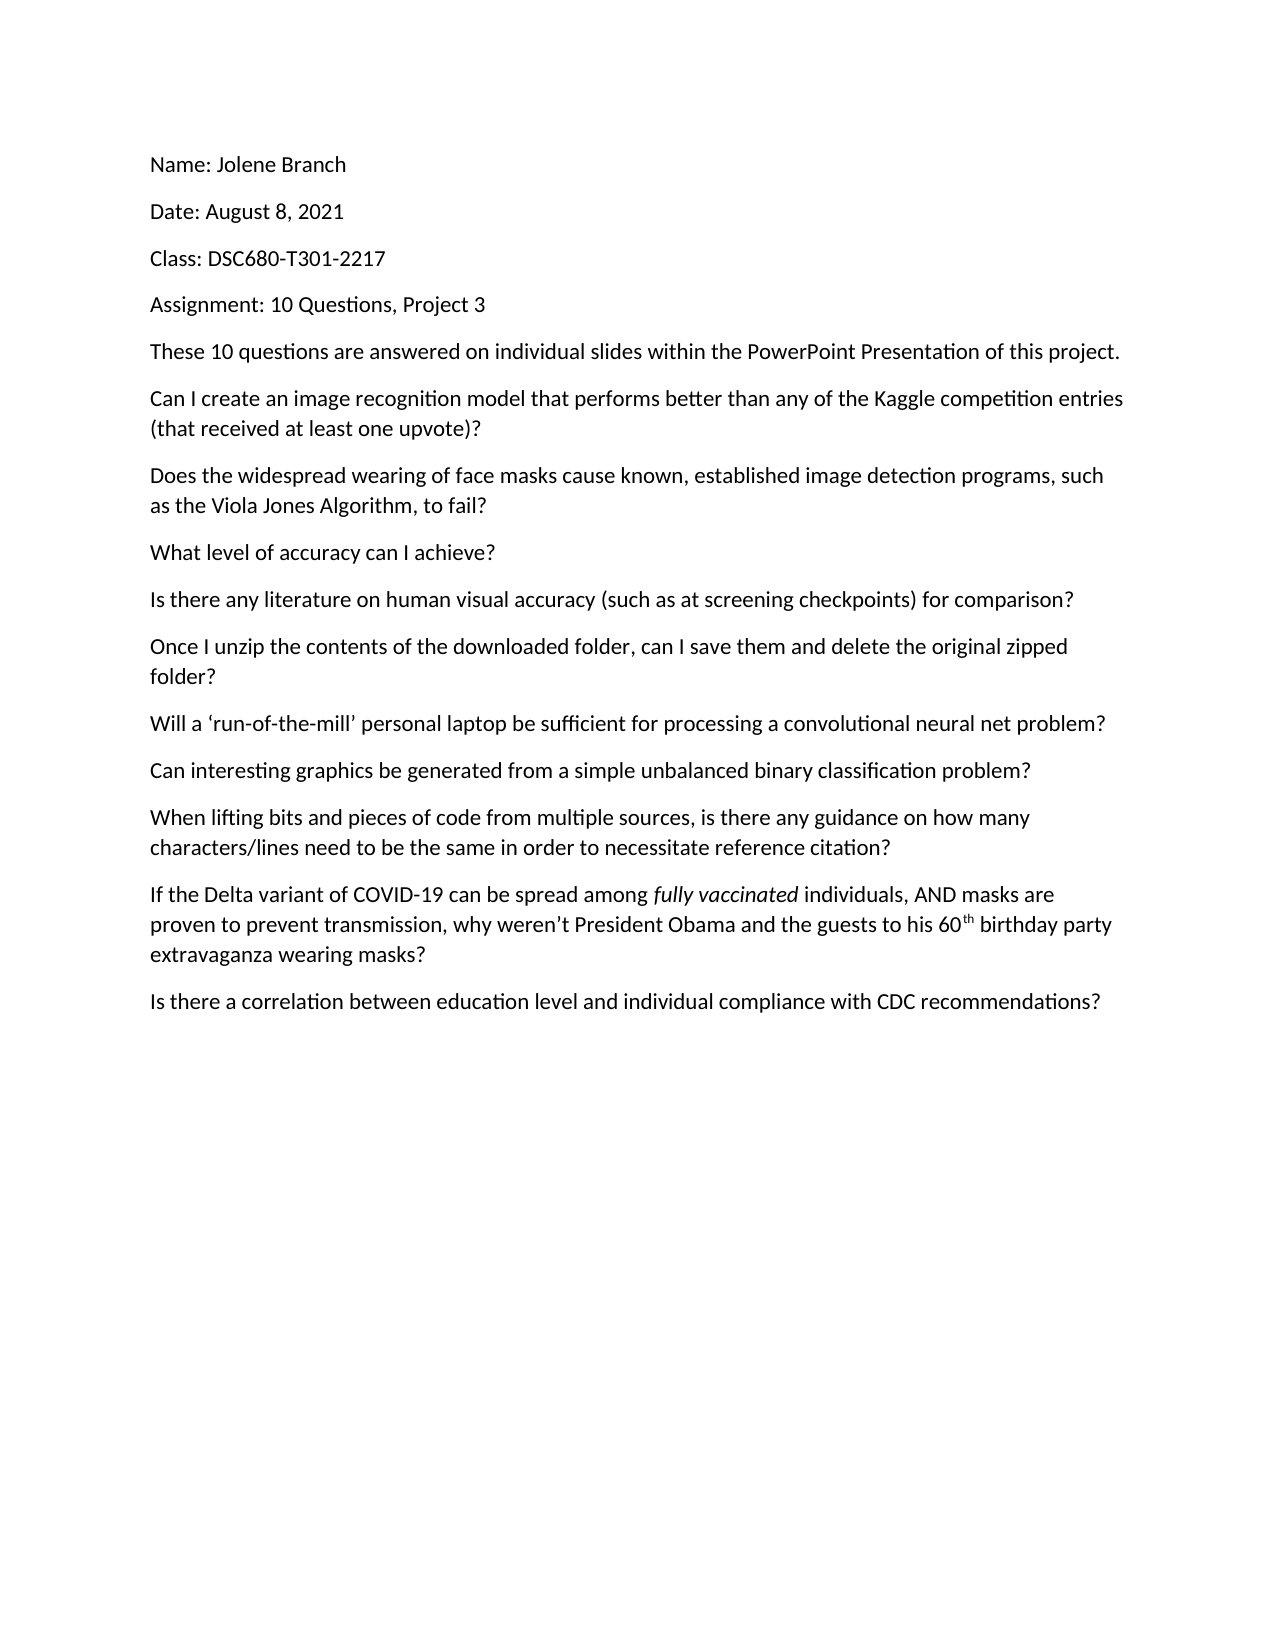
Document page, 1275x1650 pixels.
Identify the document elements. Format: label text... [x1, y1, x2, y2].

text Is there any literature on human visual accuracy (such as at screening checkpoints) for comparison? [150, 585, 1125, 613]
text These 10 questions are answered on individual slides within the PowerPoint Presentation of this project. [150, 337, 1125, 366]
text Name: Jolene Branch [150, 150, 1125, 178]
text When lifting bits and pieces of code from multiple sources, is there any guidance on how many characters/lines need to be the same in order to necessitate reference citation? [150, 803, 1125, 861]
text If the Delta variant of COVID-19 can be spread among fully vaccinated individuals, AND masks are proven to prevent transmission, why weren’t President Obama and the guests to his 60th birthday party extravaganza wearing masks? [150, 880, 1125, 969]
text Once I unzip the contents of the downloaded folder, can I save them and delete the original zipped folder? [150, 632, 1125, 691]
text Can I create an image recognition model that performs better than any of the Kaggle competition entries (that received at least one upvote)? [150, 384, 1125, 443]
text Is there a correlation between education level and individual compliance with CDC recommendations? [150, 987, 1125, 1016]
text Can interesting graphics be generated from a simple unbalanced binary classification problem? [150, 756, 1125, 784]
text Will a ‘run-of-the-mill’ personal laptop be sufficient for processing a convolutional neural net problem? [150, 709, 1125, 737]
text Does the widespread wearing of face masks cause known, established image detection programs, such as the Viola Jones Algorithm, to fail? [150, 461, 1125, 520]
text What level of accuracy can I achieve? [150, 538, 1125, 567]
text Class: DSC680-T301-2217 [150, 244, 1125, 272]
text Date: August 8, 2021 [150, 197, 1125, 225]
text Assignment: 10 Questions, Project 3 [150, 291, 1125, 319]
